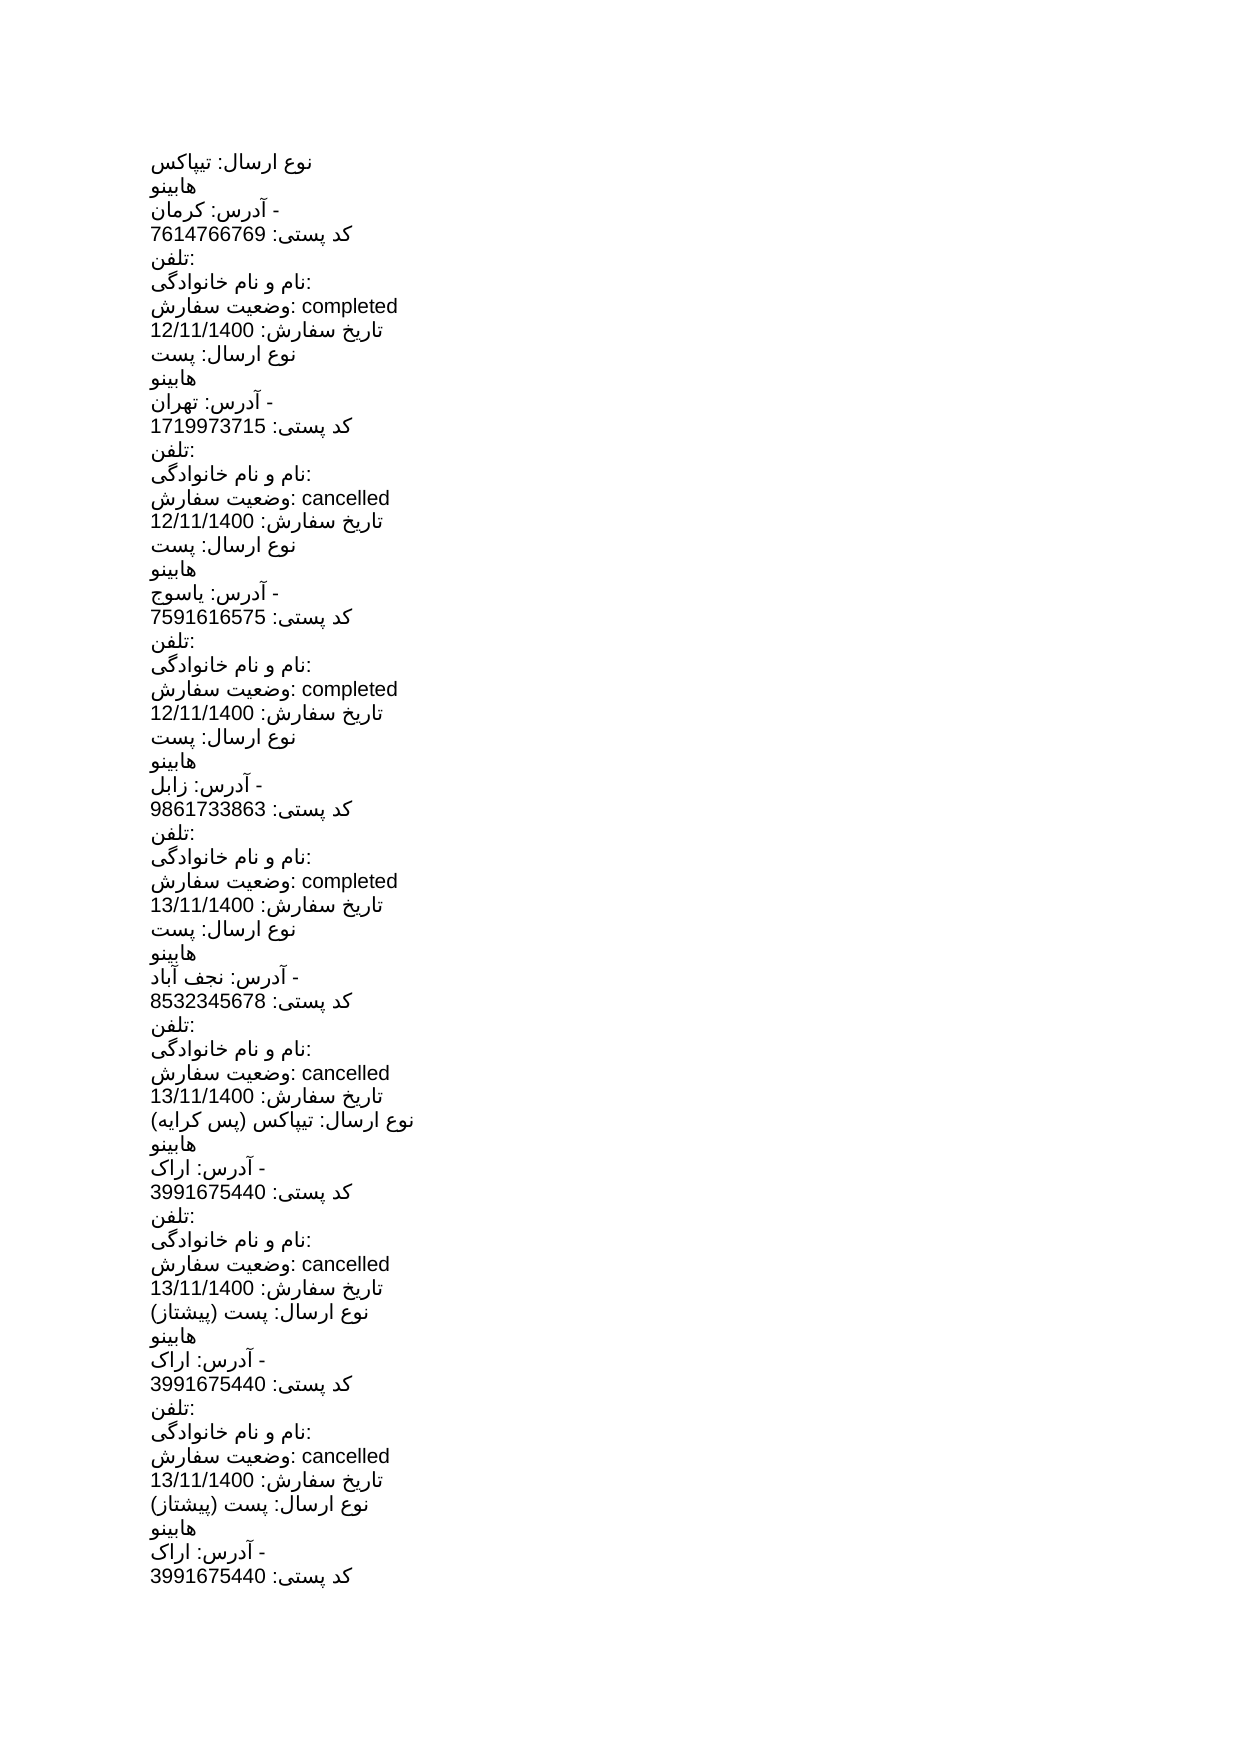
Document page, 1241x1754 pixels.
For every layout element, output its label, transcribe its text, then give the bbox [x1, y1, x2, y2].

text آدرس: زابل - [150, 773, 1090, 797]
text نوع ارسال: پست [150, 342, 1090, 366]
text نام و نام خانوادگی: [150, 845, 1090, 869]
text آدرس: اراک - [150, 1156, 1090, 1180]
text تاریخ سفارش: 13/11/1400 [150, 1468, 1090, 1492]
text وضعیت سفارش: cancelled [150, 1252, 1090, 1276]
text نوع ارسال: تیپاکس (پس کرایه) [150, 1108, 1090, 1132]
text نوع ارسال: پست [150, 725, 1090, 749]
text هابینو [150, 1516, 1090, 1539]
text نوع ارسال: پست [150, 533, 1090, 557]
text وضعیت سفارش: cancelled [150, 1444, 1090, 1468]
text کد پستی: 3991675440 [150, 1372, 1090, 1396]
text هابینو [150, 941, 1090, 964]
text تاریخ سفارش: 12/11/1400 [150, 318, 1090, 342]
text کد پستی: 7614766769 [150, 222, 1090, 246]
text وضعیت سفارش: completed [150, 677, 1090, 701]
text تاریخ سفارش: 12/11/1400 [150, 701, 1090, 725]
text هابینو [150, 749, 1090, 773]
text نوع ارسال: تیپاکس [150, 150, 1090, 174]
text نام و نام خانوادگی: [150, 653, 1090, 677]
text هابینو [150, 1132, 1090, 1156]
text وضعیت سفارش: cancelled [150, 485, 1090, 509]
text نام و نام خانوادگی: [150, 1420, 1090, 1444]
text نام و نام خانوادگی: [150, 270, 1090, 294]
text وضعیت سفارش: completed [150, 869, 1090, 893]
text آدرس: کرمان - [150, 198, 1090, 222]
text تاریخ سفارش: 12/11/1400 [150, 509, 1090, 533]
text تلفن: [150, 629, 1090, 653]
text آدرس: اراک - [150, 1348, 1090, 1372]
text کد پستی: 8532345678 [150, 988, 1090, 1012]
text کد پستی: 3991675440 [150, 1180, 1090, 1204]
text آدرس: اراک - [150, 1539, 1090, 1563]
text تلفن: [150, 1396, 1090, 1420]
text وضعیت سفارش: cancelled [150, 1060, 1090, 1084]
text هابینو [150, 174, 1090, 198]
text آدرس: تهران - [150, 389, 1090, 413]
text هابینو [150, 557, 1090, 581]
text تلفن: [150, 1012, 1090, 1036]
text تلفن: [150, 821, 1090, 845]
text تاریخ سفارش: 13/11/1400 [150, 1276, 1090, 1300]
text کد پستی: 1719973715 [150, 413, 1090, 437]
text نوع ارسال: پست (پیشتاز) [150, 1300, 1090, 1324]
text نام و نام خانوادگی: [150, 1036, 1090, 1060]
text تاریخ سفارش: 13/11/1400 [150, 1084, 1090, 1108]
text وضعیت سفارش: completed [150, 294, 1090, 318]
text کد پستی: 9861733863 [150, 797, 1090, 821]
text تلفن: [150, 246, 1090, 270]
text آدرس: نجف آباد - [150, 964, 1090, 988]
text کد پستی: 3991675440 [150, 1563, 1090, 1587]
text تلفن: [150, 1204, 1090, 1228]
text تاریخ سفارش: 13/11/1400 [150, 893, 1090, 917]
text نام و نام خانوادگی: [150, 1228, 1090, 1252]
text هابینو [150, 366, 1090, 389]
text هابینو [150, 1324, 1090, 1348]
text نام و نام خانوادگی: [150, 461, 1090, 485]
text تلفن: [150, 437, 1090, 461]
text نوع ارسال: پست (پیشتاز) [150, 1492, 1090, 1516]
text نوع ارسال: پست [150, 917, 1090, 941]
text کد پستی: 7591616575 [150, 605, 1090, 629]
text آدرس: یاسوج - [150, 581, 1090, 605]
